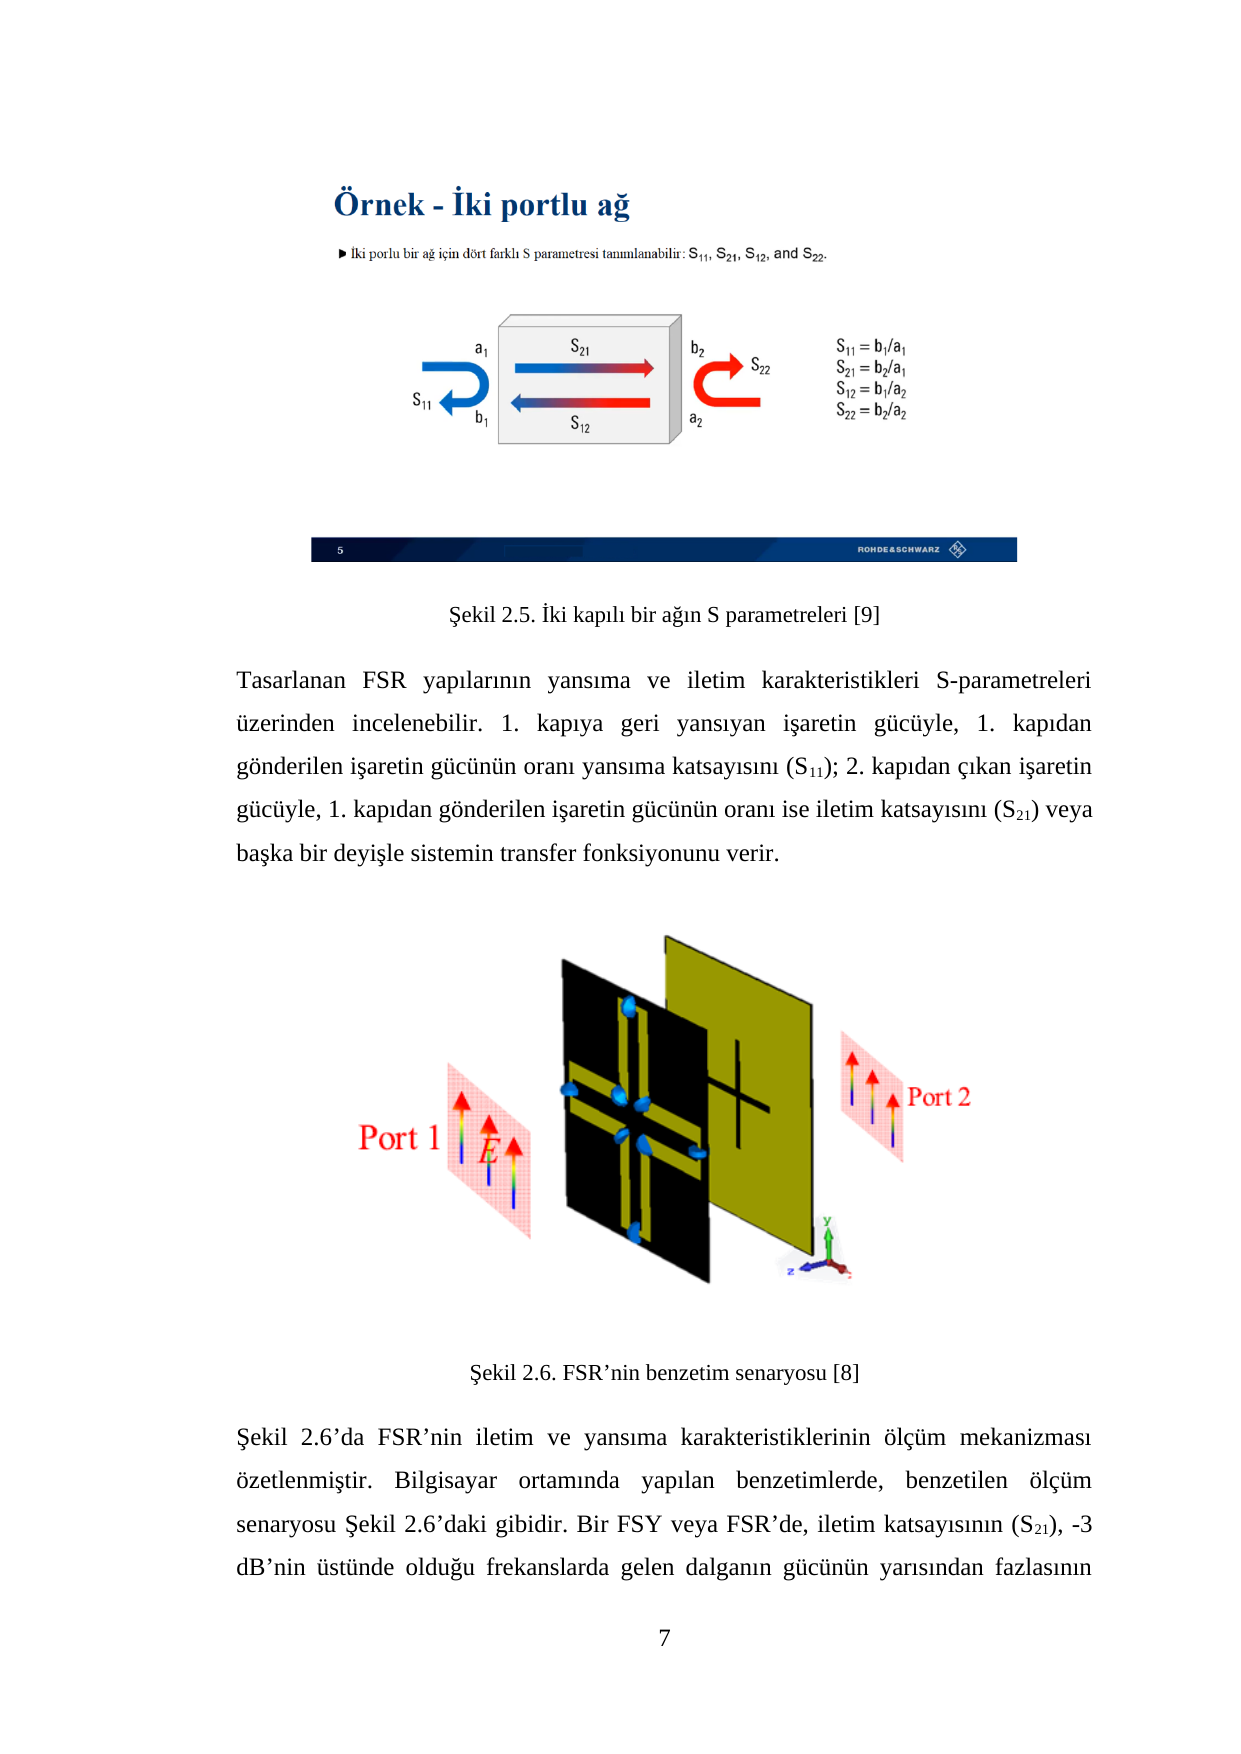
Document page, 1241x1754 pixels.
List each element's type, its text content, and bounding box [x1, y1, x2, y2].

text Şekil 2.6. FSR’nin benzetim senaryosu [236, 1359, 1092, 1385]
text Şekil 2.5. İki kapılı bir ağın S parametreleri [236, 601, 1092, 628]
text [236, 1422, 1092, 1581]
text Tasarlanan FSR yapılarının yansıma ve iletim karakteristikleri S-parametreleri üzerinden incelenebilir. 1. kapıya geri yansıyan işaretin gücüyle, 1. kapıdan gönderilen işaretin gücünün oranı yansıma katsayısını (S11); 2. kapıdan çıkan işaretin gücüyle, 1. kapıdan gönderilen işaretin gücünün oranı ise iletim katsayısını (S21) veya başka bir deyişle sistemin transfer fonksiyonunu verir. [236, 665, 1092, 866]
picture [311, 177, 1018, 562]
picture [332, 905, 997, 1320]
